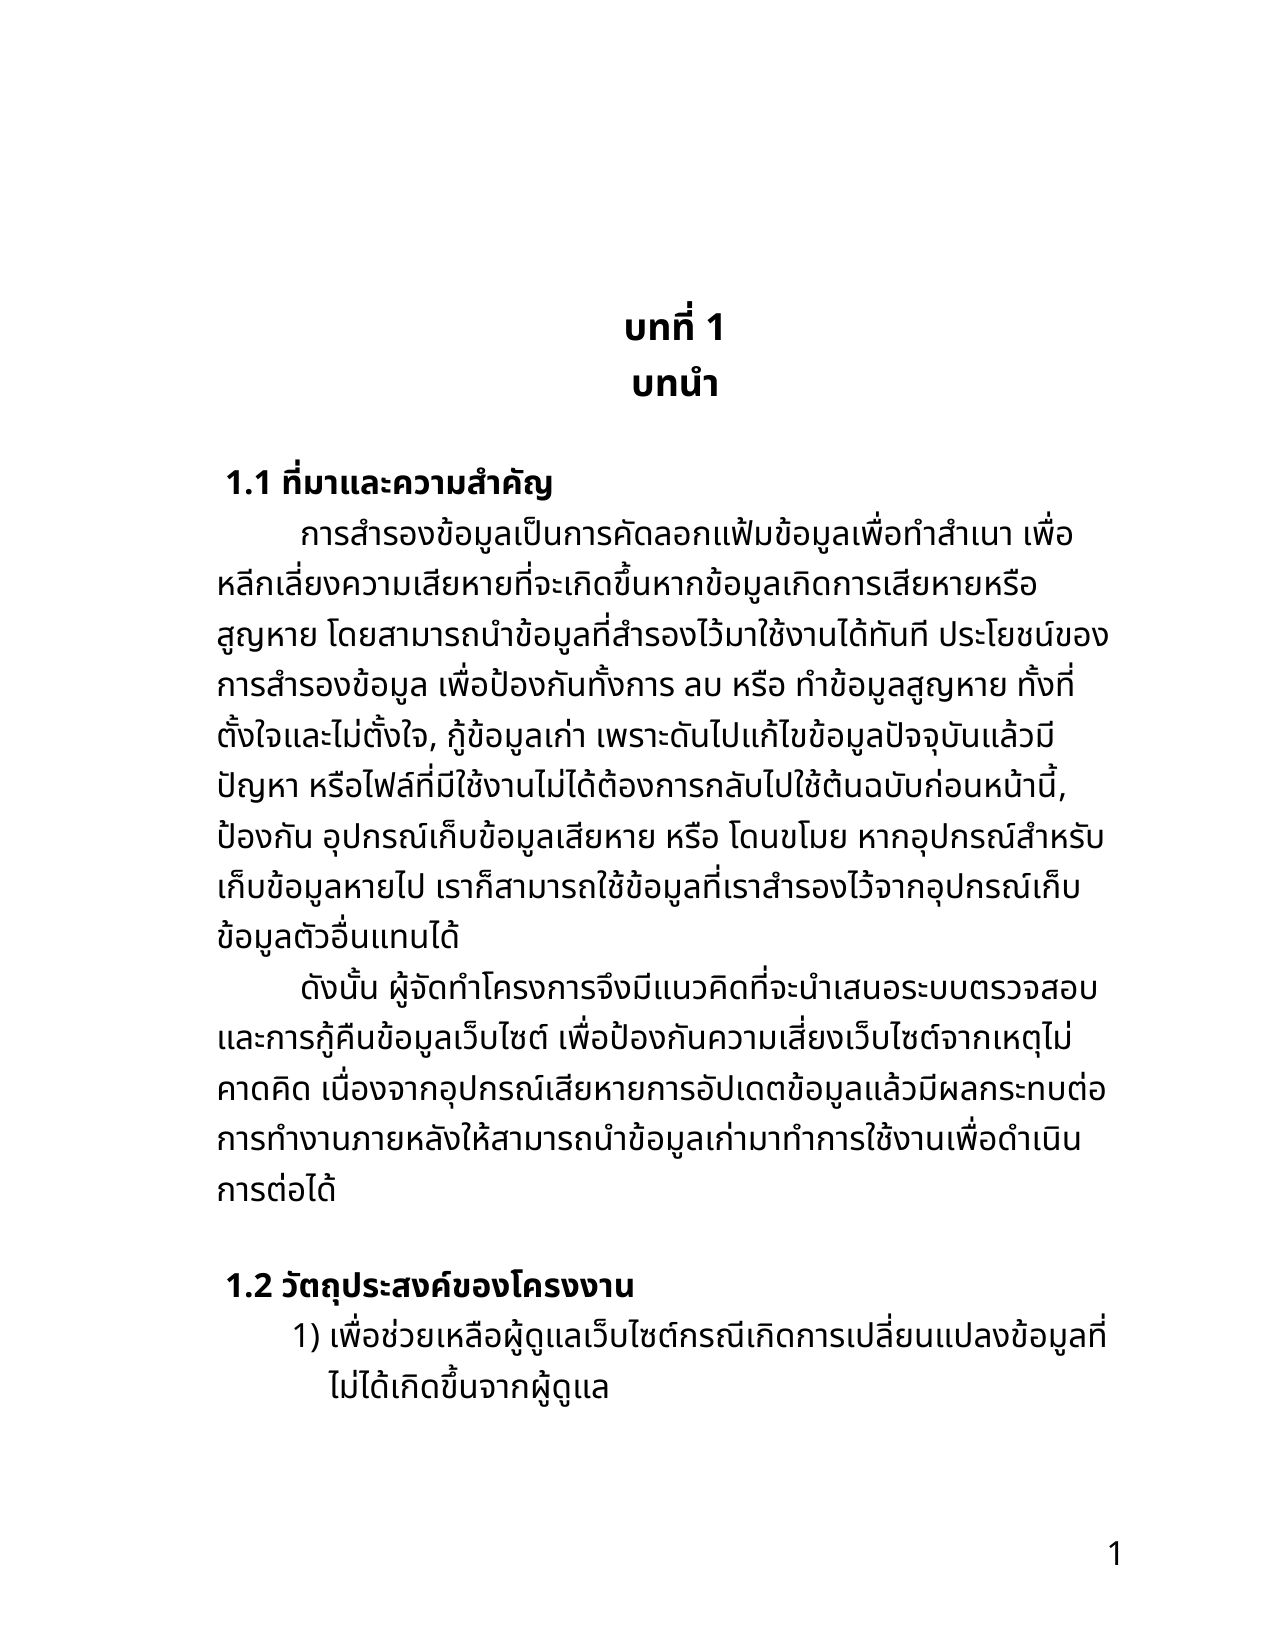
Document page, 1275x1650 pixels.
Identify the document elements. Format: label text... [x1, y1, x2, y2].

text บทที่ 1 [225, 300, 1125, 357]
text บทนำ [225, 357, 1125, 414]
text 1.1 ที่มาและความสำคัญ [225, 459, 1125, 510]
text 1.2 วัตถุประสงค์ของโครงงาน [225, 1261, 1125, 1312]
list เพื่อช่วยเหลือผู้ดูแลเว็บไซต์กรณีเกิดการเปลี่ยนแปลงข้อมูลที่ไม่ได้เกิดขึ้นจากผู้ดูแล [291, 1312, 1125, 1413]
text ดังนั้น ผู้จัดทำโครงการจึงมีแนวคิดที่จะนำเสนอระบบตรวจสอบและการกู้คืนข้อมูลเว็บไซต์ เพื่อป้องกันความเสี่ยงเว็บไซต์จากเหตุไม่คาดคิด เนื่องจากอุปกรณ์เสียหายการอัปเดตข้อมูลแล้วมีผลกระทบต่อการทำงานภายหลังให้สามารถนำข้อมูลเก่ามาทำการใช้งานเพื่อดำเนินการต่อได้ [216, 964, 1125, 1216]
text การสำรองข้อมูลเป็นการคัดลอกแฟ้มข้อมูลเพื่อทำสำเนา เพื่อหลีกเลี่ยงความเสียหายที่จะเกิดขึ้นหากข้อมูลเกิดการเสียหายหรือสูญหาย โดยสามารถนำข้อมูลที่สำรองไว้มาใช้งานได้ทันที ประโยชน์ของการสำรองข้อมูล เพื่อป้องกันทั้งการ ลบ หรือ ทำข้อมูลสูญหาย ทั้งที่ตั้งใจและไม่ตั้งใจ, กู้ข้อมูลเก่า เพราะดันไปแก้ไขข้อมูลปัจจุบันแล้วมีปัญหา หรือไฟล์ที่มีใช้งานไม่ได้ต้องการกลับไปใช้ต้นฉบับก่อนหน้านี้, ป้องกัน อุปกรณ์เก็บข้อมูลเสียหาย หรือ โดนขโมย หากอุปกรณ์สำหรับเก็บข้อมูลหายไป เราก็สามารถใช้ข้อมูลที่เราสำรองไว้จากอุปกรณ์เก็บข้อมูลตัวอื่นแทนได้ [216, 510, 1125, 964]
